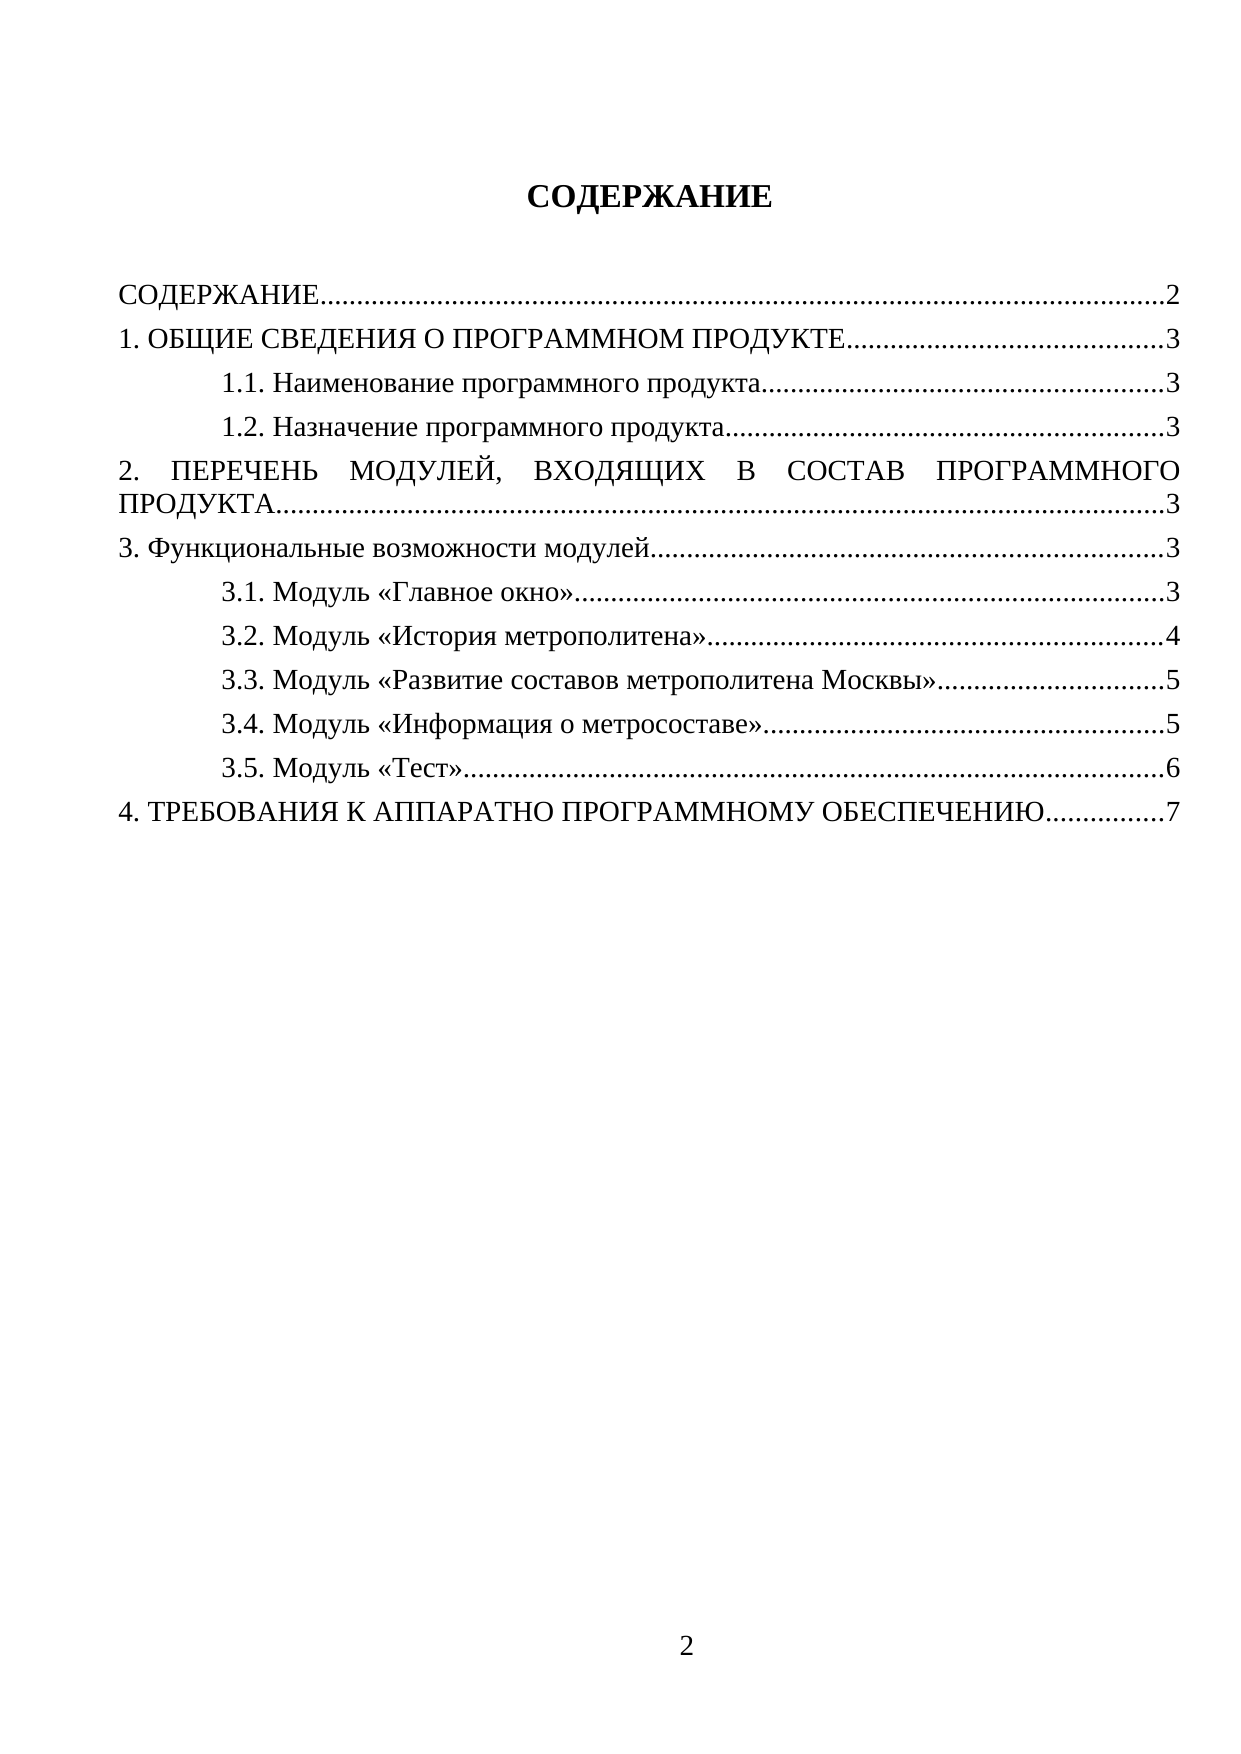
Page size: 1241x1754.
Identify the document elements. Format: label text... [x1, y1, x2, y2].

text СОДЕРЖАНИЕ 2 [118, 277, 1181, 311]
text 1.2. Назначение программного продукта 3 [147, 409, 1181, 442]
text СОДЕРЖАНИЕ [118, 176, 1181, 214]
text 3.3. Модуль «Развитие составов метрополитена Москвы» 5 [147, 662, 1181, 696]
text 2. ПЕРЕЧЕНЬ МОДУЛЕЙ, ВХОДЯЩИХ В СОСТАВ ПРОГРАММНОГО ПРОДУКТА 3 [118, 453, 1181, 520]
text 3. Функциональные возможности модулей 3 [118, 530, 1181, 564]
text 1. ОБЩИЕ СВЕДЕНИЯ О ПРОГРАММНОМ ПРОДУКТЕ 3 [118, 321, 1181, 354]
text 1.1. Наименование программного продукта 3 [147, 365, 1181, 398]
text 3.1. Модуль «Главное окно» 3 [147, 574, 1181, 608]
text 3.4. Модуль «Информация о метросоставе» 5 [147, 706, 1181, 740]
text 3.5. Модуль «Тест» 6 [147, 750, 1181, 784]
text 3.2. Модуль «История метрополитена» 4 [147, 618, 1181, 652]
text 4. ТРЕБОВАНИЯ К АППАРАТНО ПРОГРАММНОМУ ОБЕСПЕЧЕНИЮ 7 [118, 794, 1181, 828]
